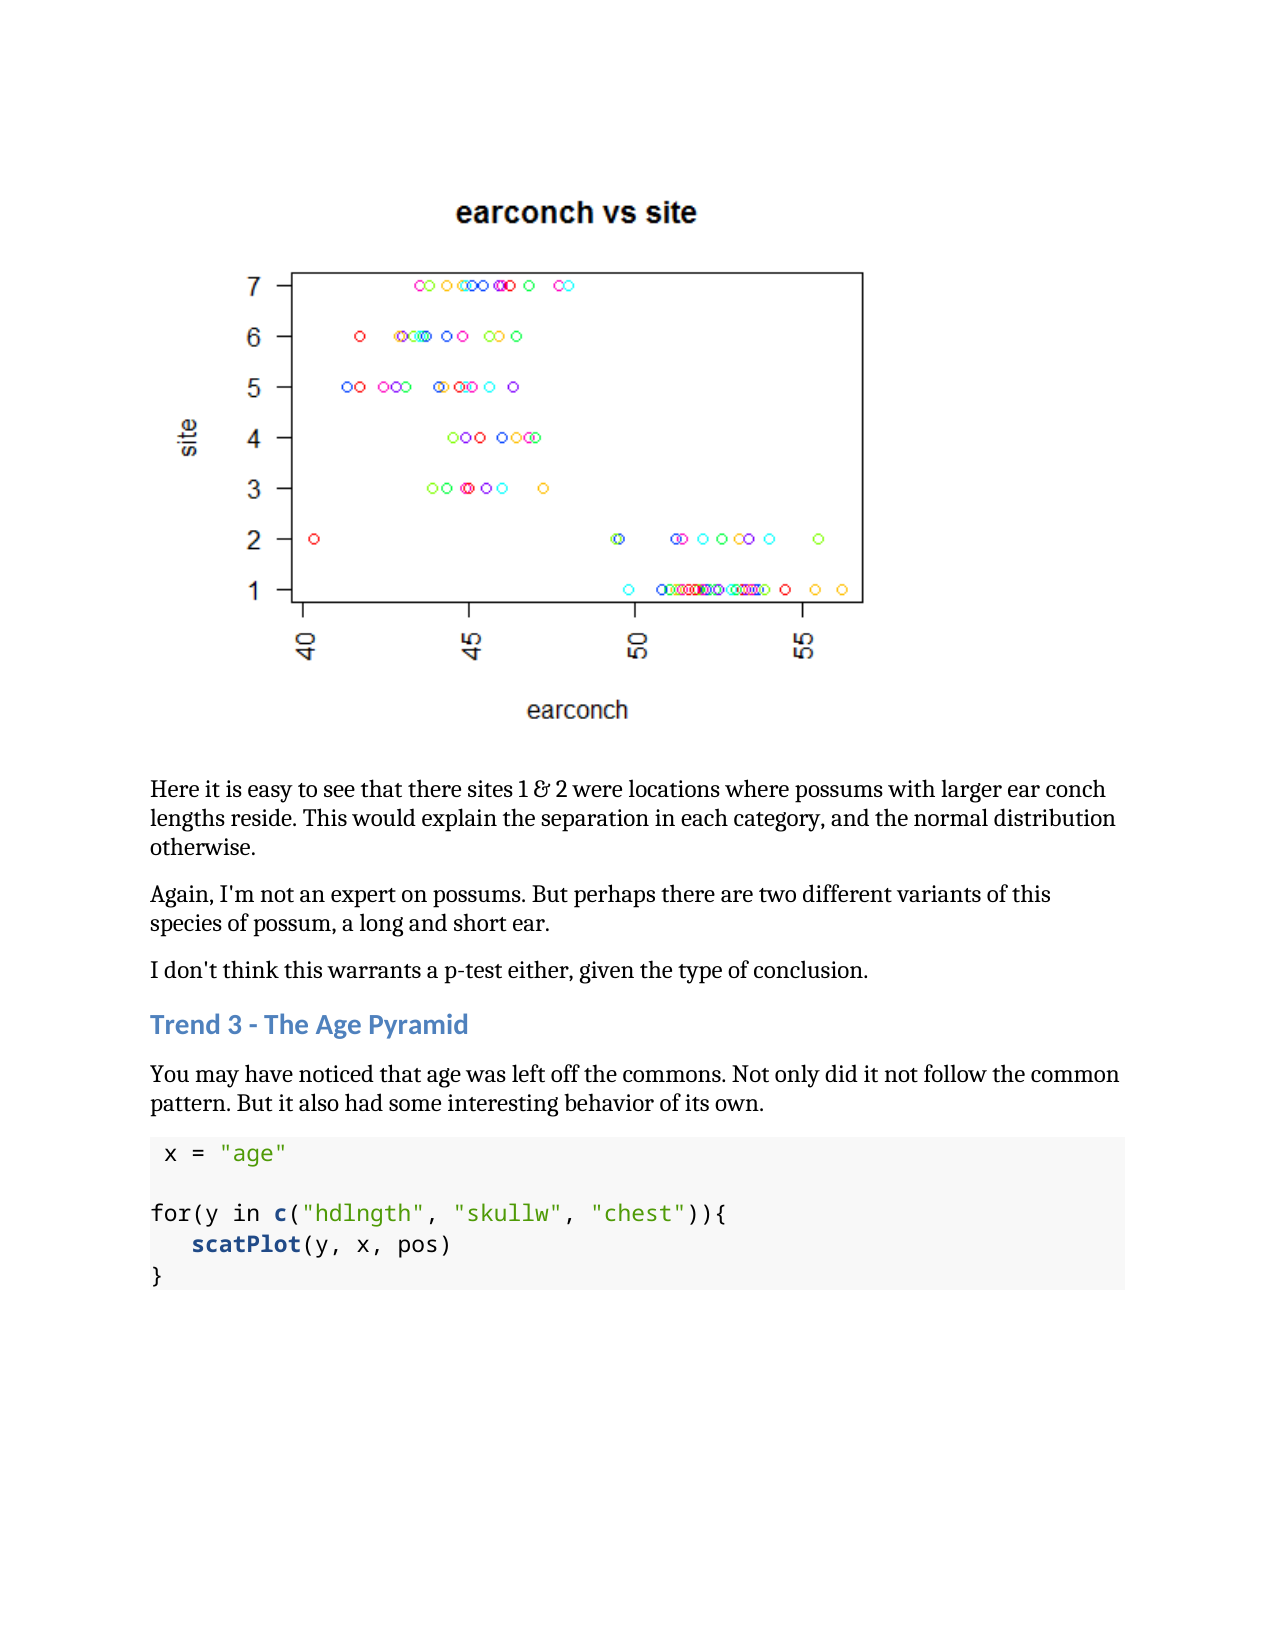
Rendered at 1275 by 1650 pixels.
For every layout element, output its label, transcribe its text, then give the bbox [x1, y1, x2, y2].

text Again, I'm not an expert on possums. But perhaps there are two different variants of this species of possum, a long and short ear. [150, 880, 1125, 938]
picture [168, 150, 927, 757]
subtitle Trend 3 - The Age Pyramid [150, 1006, 1125, 1042]
text I don't think this warrants a p-test either, given the type of conclusion. [150, 956, 1125, 985]
text Here it is easy to see that there sites 1 & 2 were locations where possums with larger ear conch lengths reside. This would explain the separation in each category, and the normal distribution otherwise. [150, 775, 1125, 861]
text You may have noticed that age was left off the commons. Not only did it not follow the common pattern. But it also had some interesting behavior of its own. [150, 1060, 1125, 1118]
text x = "age" for(y in c("hdlngth", "skullw", "chest")){ scatPlot(y, x, pos) } [150, 1137, 1125, 1290]
